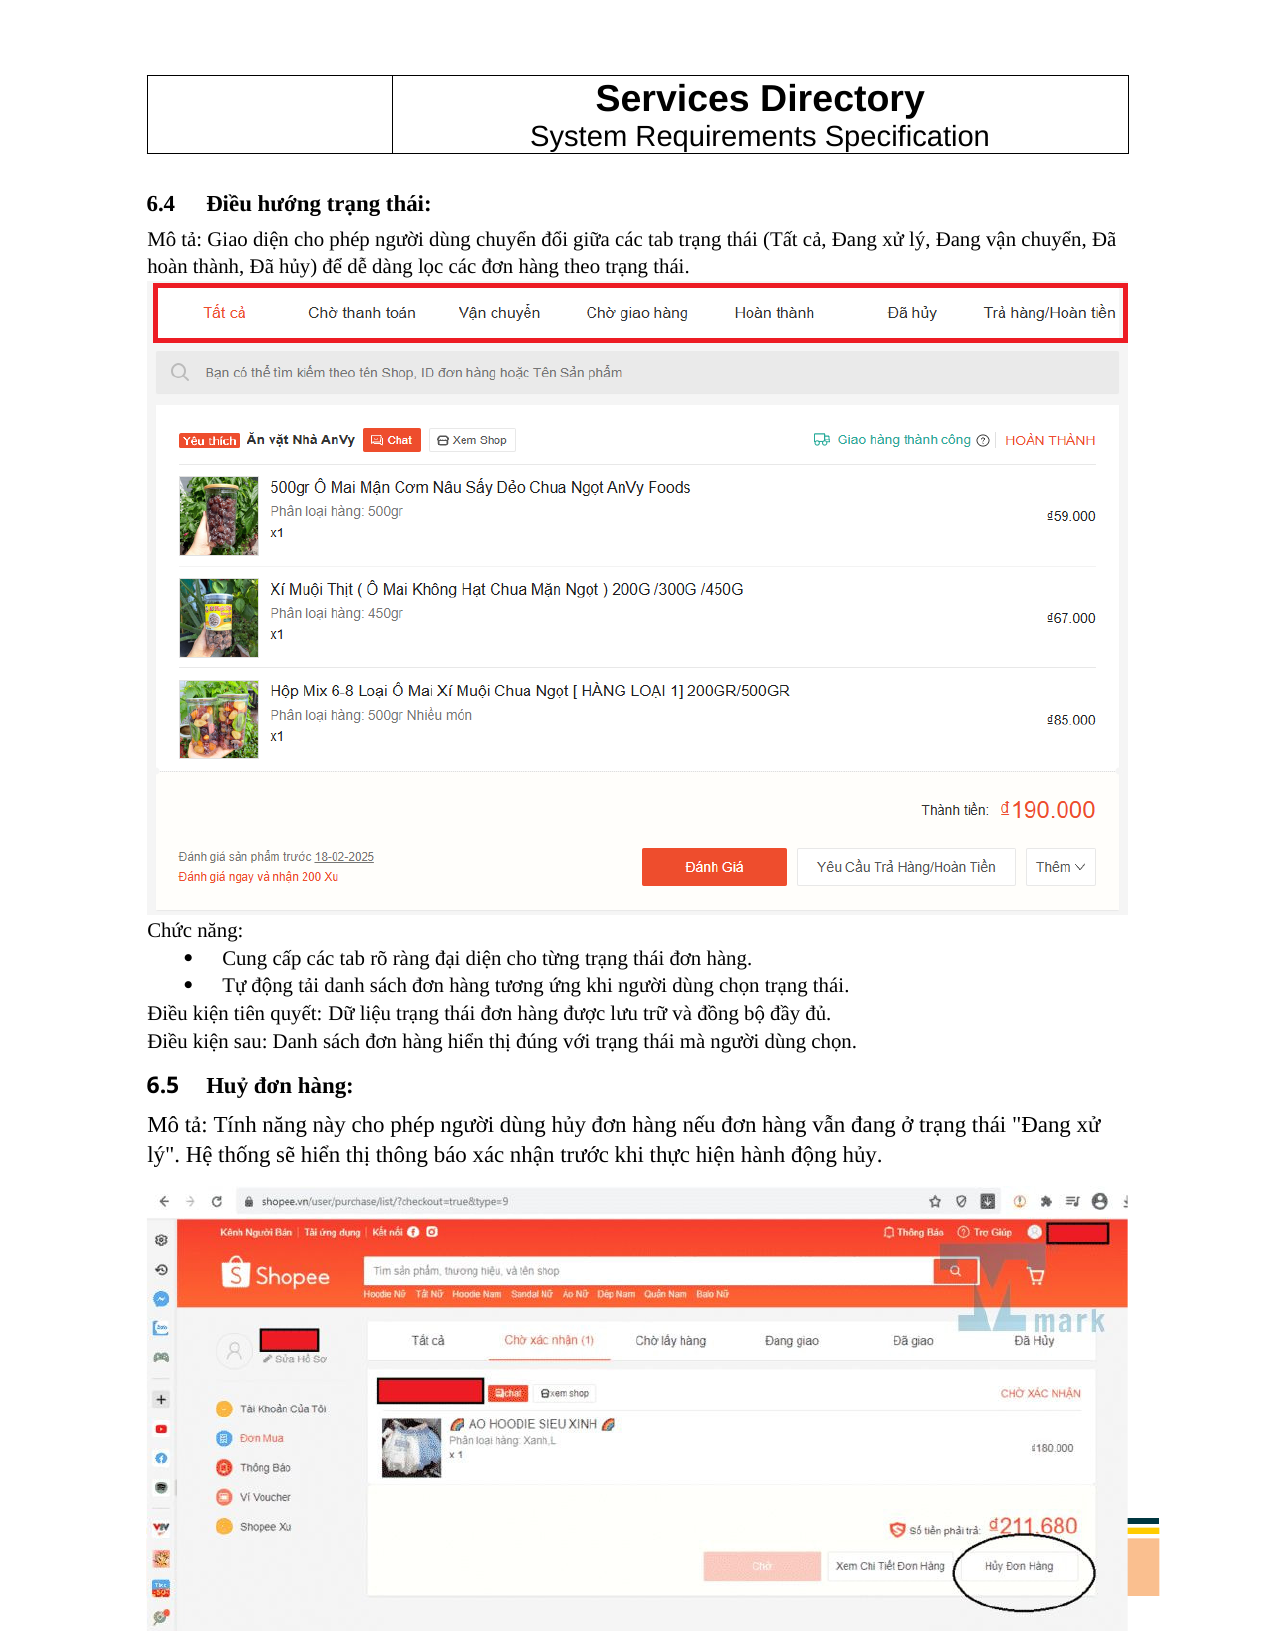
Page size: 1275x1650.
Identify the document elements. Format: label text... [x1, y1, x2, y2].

text Chức năng: [147, 918, 1128, 942]
list Cung cấp các tab rõ ràng đại diện cho từng trạng thái đơn hàng. [184, 946, 1128, 970]
text Mô tả: Giao diện cho phép người dùng chuyển đổi giữa các tab trạng thái (Tất cả, Đang xử lý, Đang vận chuyển, Đã hoàn thành, Đã hủy) để dễ dàng lọc các đơn hàng theo trạng thái. [147, 227, 1128, 278]
subtitle Huỷ đơn hàng: [146, 1069, 1128, 1100]
picture [146, 1186, 1128, 1631]
subtitle Điều hướng trạng thái: [146, 190, 1128, 217]
text Mô tả: Tính năng này cho phép người dùng hủy đơn hàng nếu đơn hàng vẫn đang ở trạng thái "Đang xử lý". Hệ thống sẽ hiển thị thông báo xác nhận trước khi thực hiện hành động hủy. [147, 1111, 1128, 1167]
list Tự động tải danh sách đơn hàng tương ứng khi người dùng chọn trạng thái. [184, 973, 1128, 997]
text Điều kiện tiên quyết: Dữ liệu trạng thái đơn hàng được lưu trữ và đồng bộ đầy đủ. [147, 1001, 1128, 1025]
picture [147, 281, 1128, 915]
text Điều kiện sau: Danh sách đơn hàng hiển thị đúng với trạng thái mà người dùng chọn. [147, 1028, 1128, 1053]
